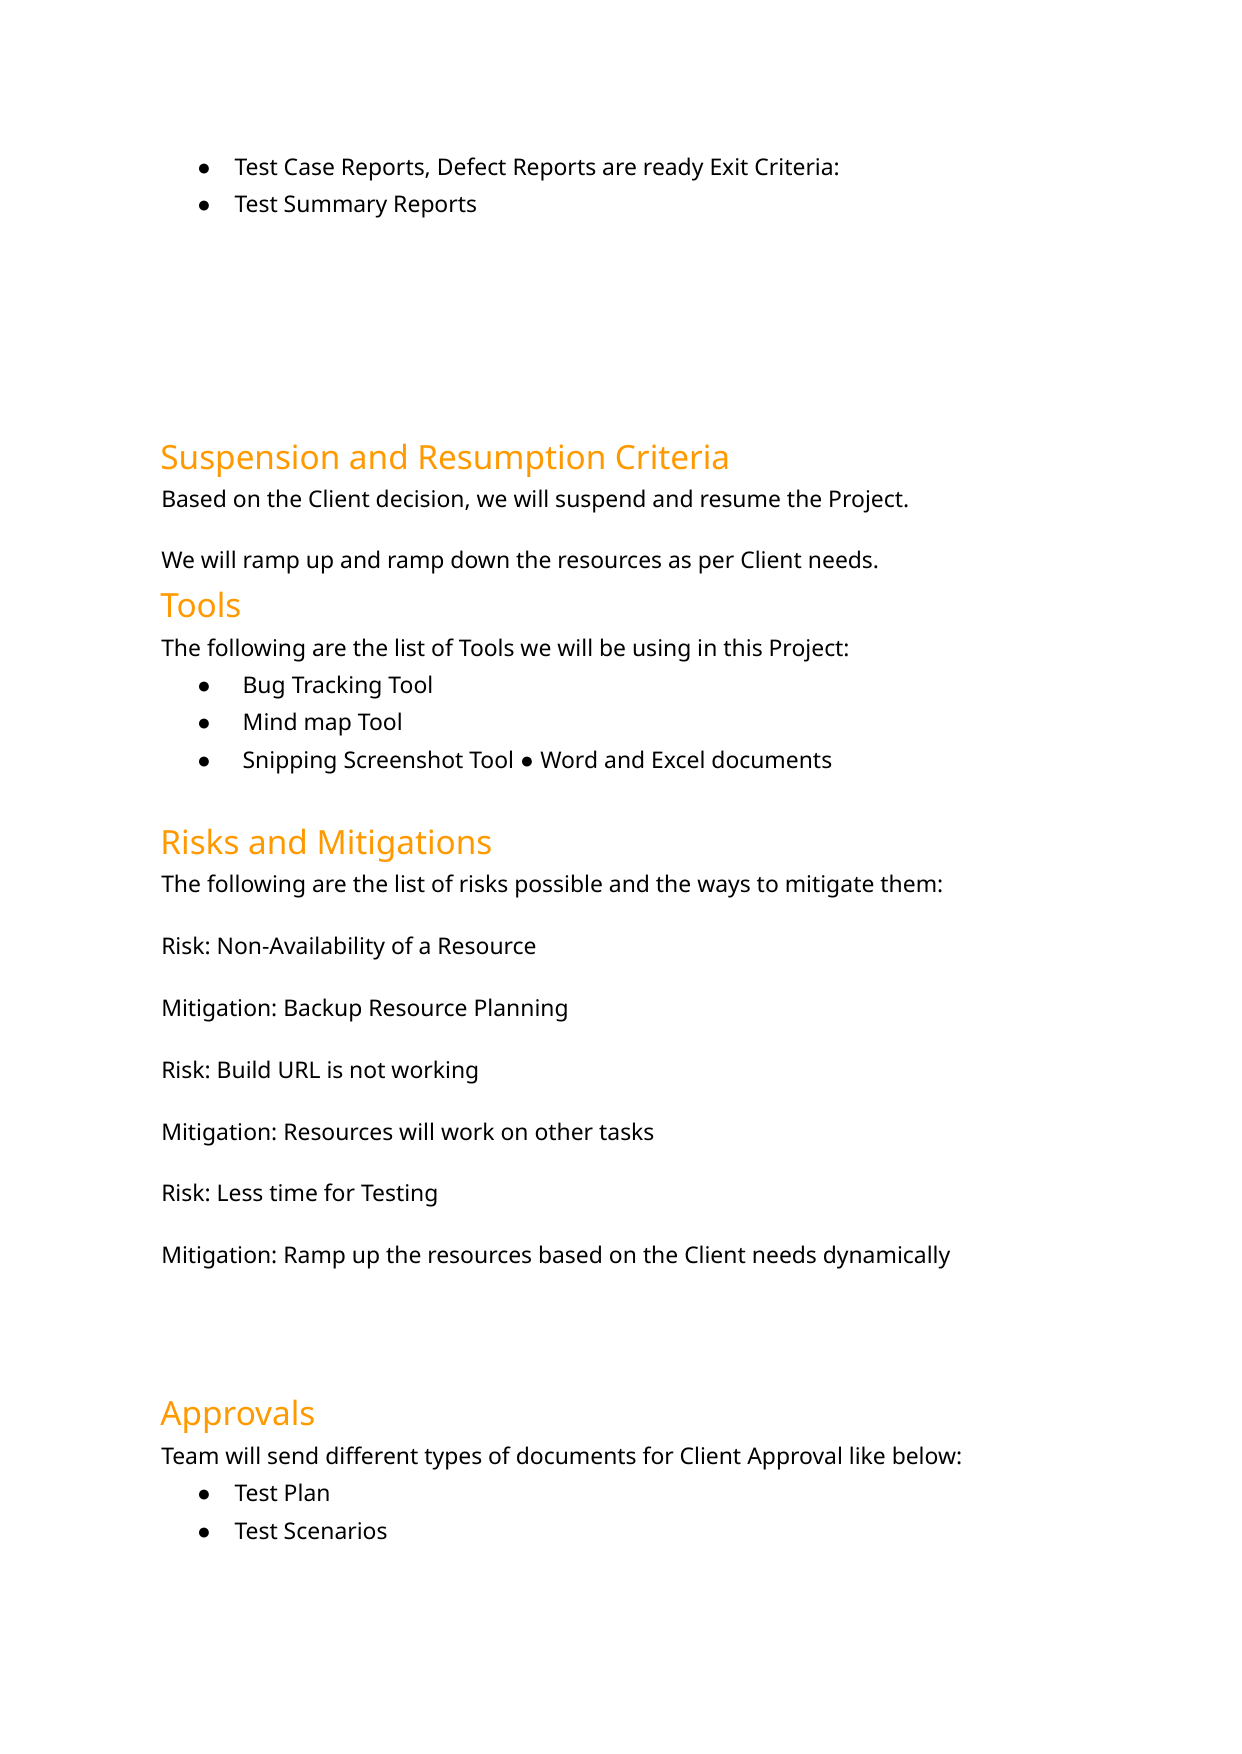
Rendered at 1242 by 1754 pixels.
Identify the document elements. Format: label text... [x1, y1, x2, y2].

text Risk: Build URL is not working [161, 1054, 1088, 1085]
list Mind map Tool [197, 706, 1088, 737]
subtitle Risks and Mitigations [160, 819, 1088, 864]
text Mitigation: Resources will work on other tasks [161, 1115, 1088, 1147]
text Team will send different types of documents for Client Approval like below: [161, 1440, 1088, 1471]
list Bug Tracking Tool [197, 669, 1088, 700]
text Based on the Client decision, we will suspend and resume the Project. [161, 483, 1088, 514]
list Test Summary Reports [197, 188, 1088, 220]
text Mitigation: Ramp up the resources based on the Client needs dynamically [161, 1239, 1088, 1270]
text Mitigation: Backup Resource Planning [161, 992, 1088, 1023]
subtitle Suspension and Resumption Criteria [160, 433, 1088, 479]
subtitle Approvals [160, 1390, 1088, 1436]
list Test Plan [197, 1477, 1088, 1508]
text The following are the list of risks possible and the ways to mitigate them: [161, 868, 1088, 899]
text Risk: Non-Availability of a Resource [161, 930, 1088, 961]
list Test Scenarios [197, 1514, 1088, 1546]
text We will ramp up and ramp down the resources as per Client needs. [161, 544, 1088, 576]
text The following are the list of Tools we will be using in this Project: [161, 631, 1088, 663]
subtitle Tools [160, 582, 1088, 627]
list Snipping Screenshot Tool ● Word and Excel documents [197, 744, 1088, 775]
text Risk: Less time for Testing [161, 1177, 1088, 1208]
list Test Case Reports, Defect Reports are ready Exit Criteria: [197, 151, 1088, 182]
